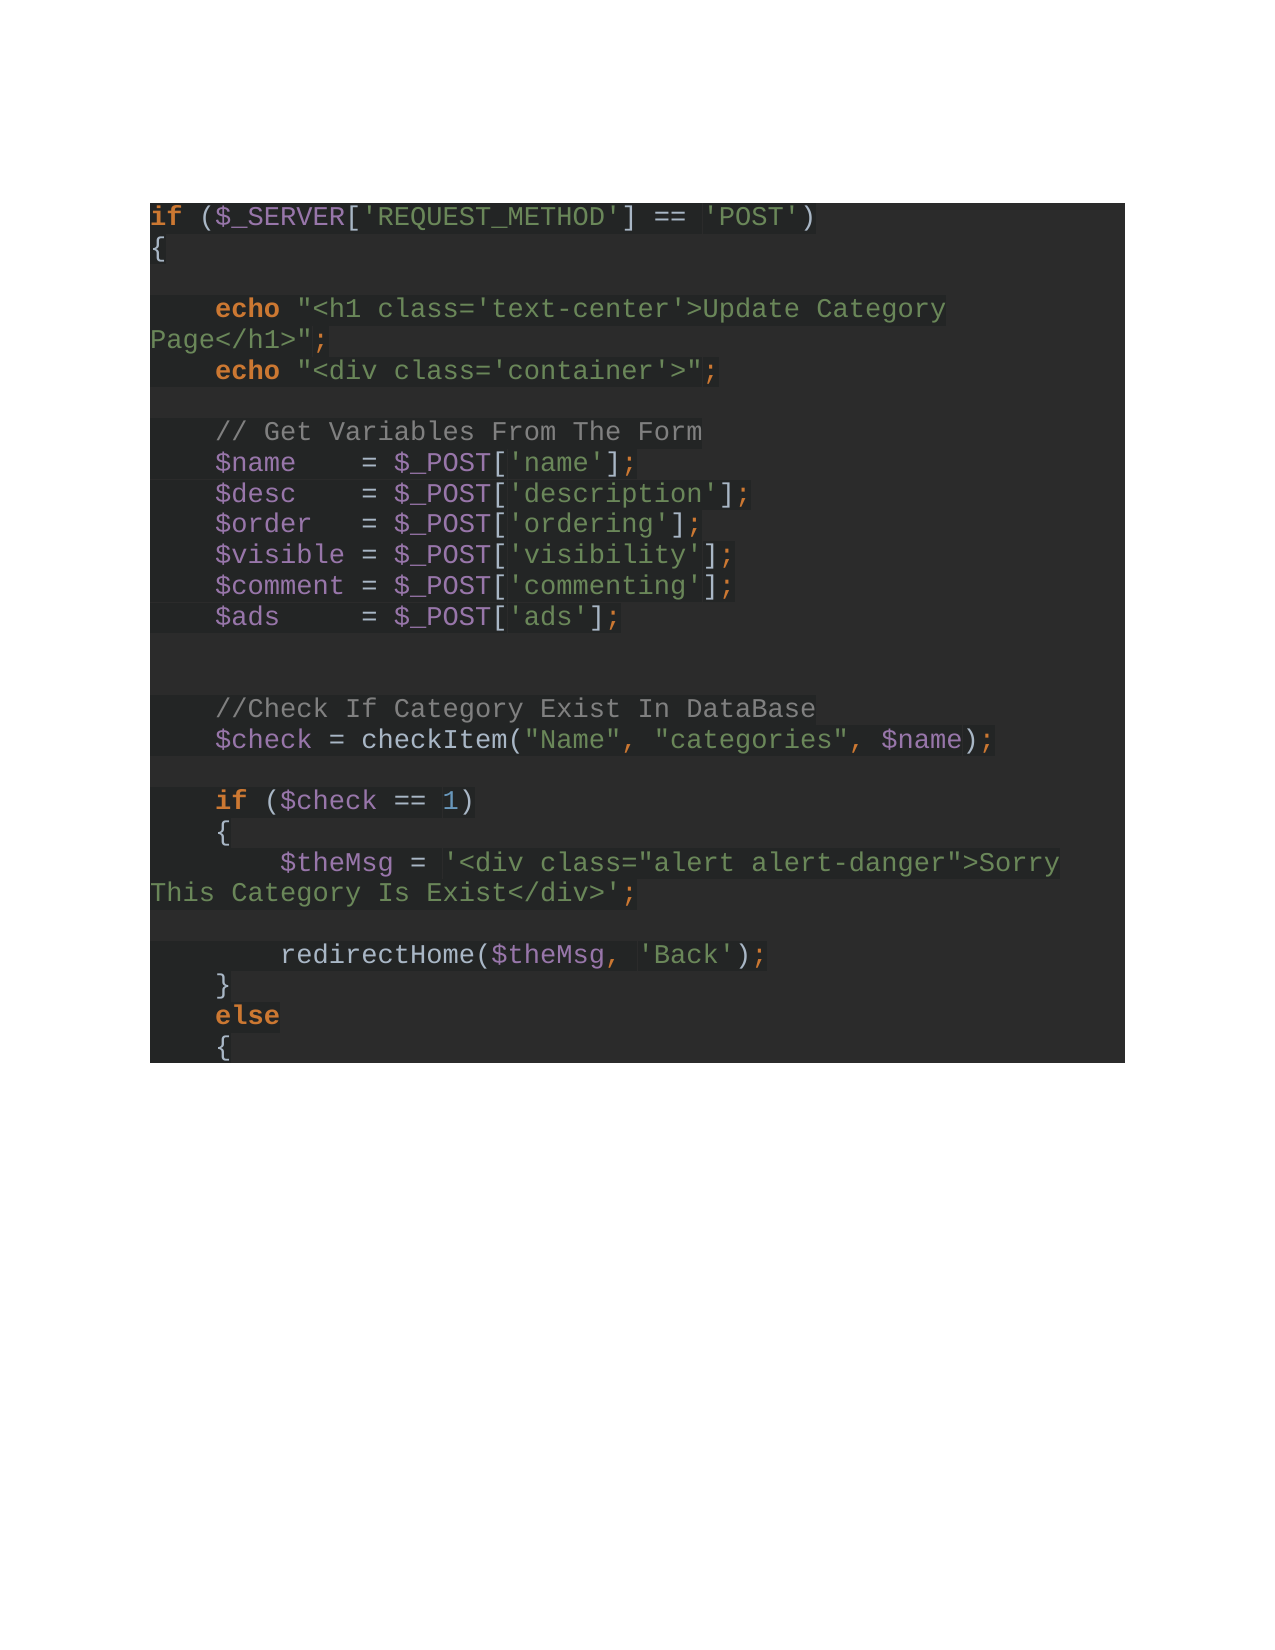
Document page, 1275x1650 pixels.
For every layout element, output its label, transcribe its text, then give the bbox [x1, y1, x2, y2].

text if ($_SERVER['REQUEST_METHOD'] == 'POST') { echo "<h1 class='text-center'>Update Category Page</h1>"; echo "<div class='container'>"; // Get Variables From The Form $name = $_POST['name']; $desc = $_POST['description']; $order = $_POST['ordering']; $visible = $_POST['visibility']; $comment = $_POST['commenting']; $ads = $_POST['ads']; //Check If Category Exist In DataBase $check = checkItem("Name", "categories", $name); if ($check == 1) { $theMsg = '<div class="alert alert-danger">Sorry This Category Is Exist</div>'; redirectHome($theMsg, 'Back'); } else { [150, 203, 1125, 1063]
